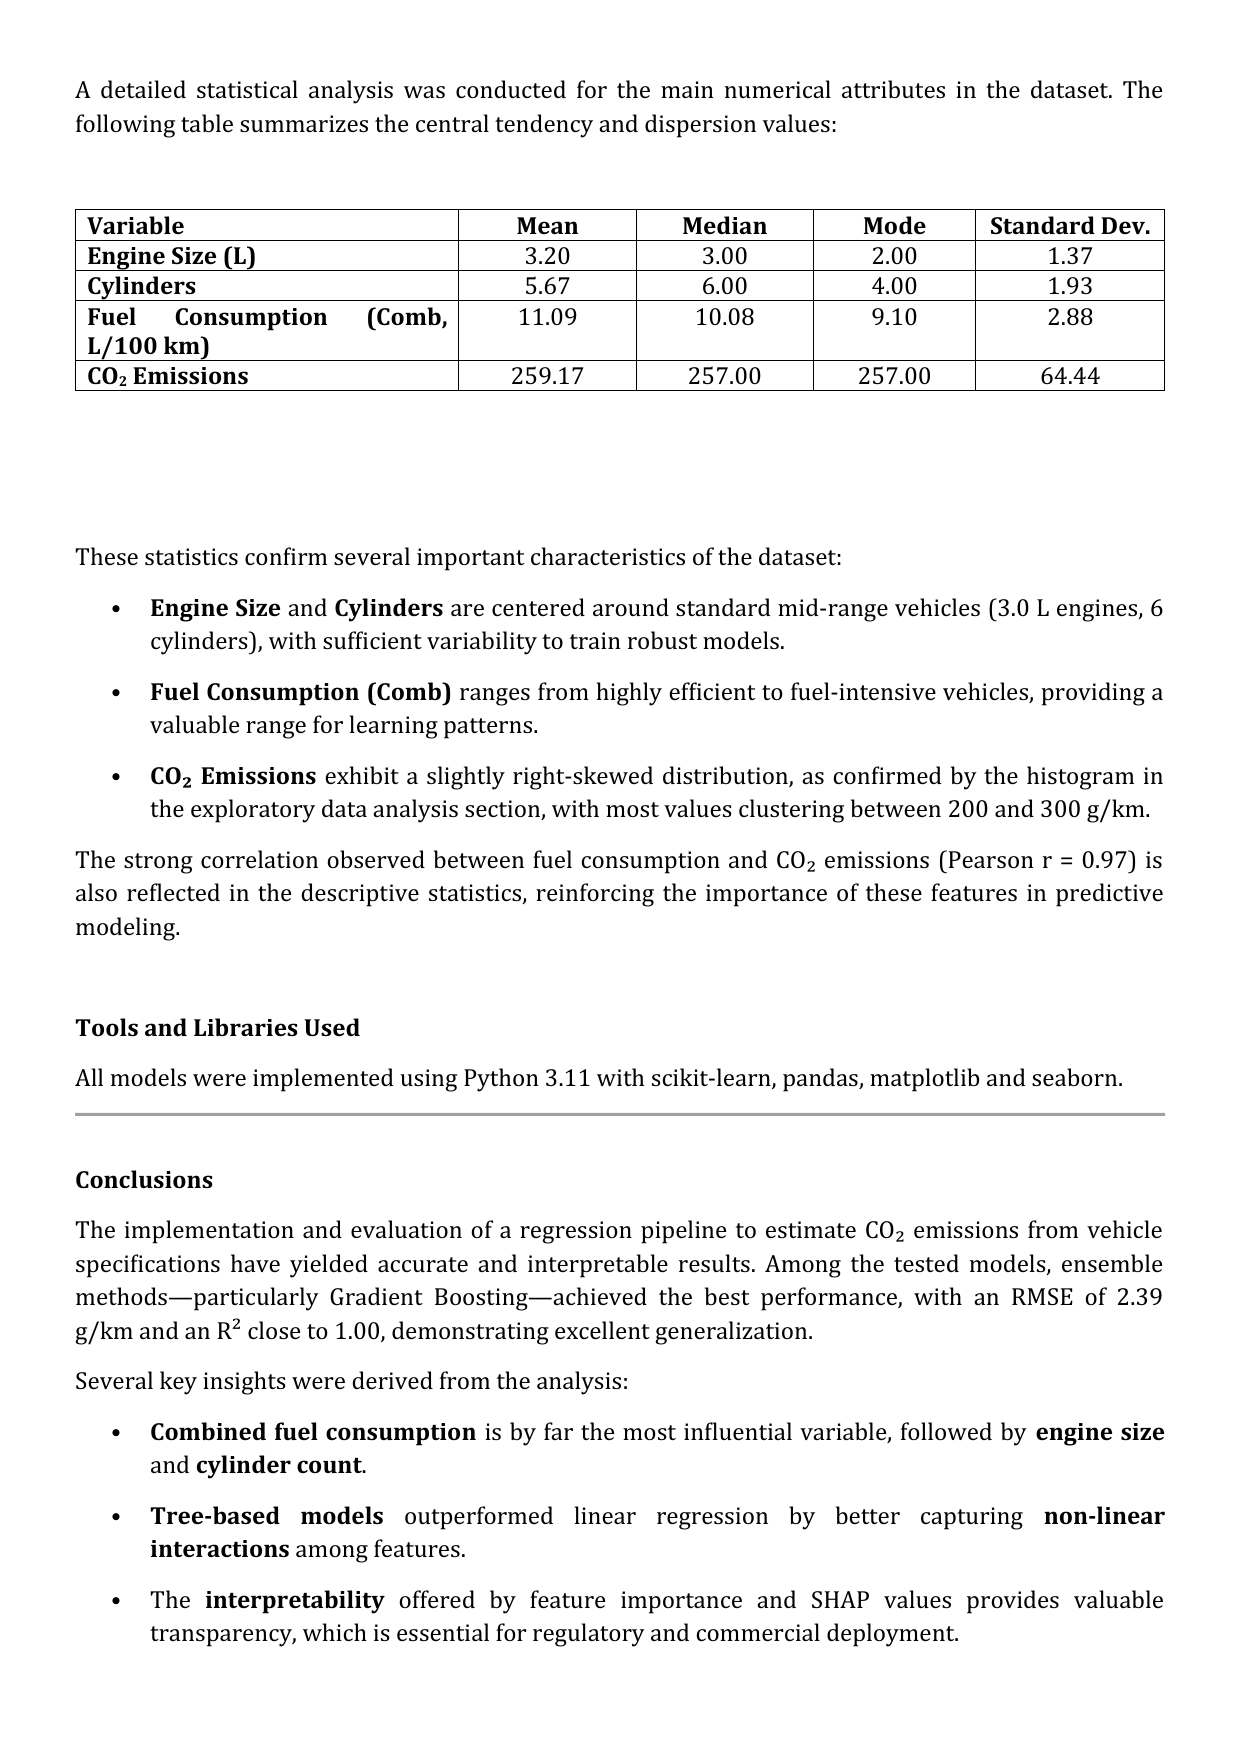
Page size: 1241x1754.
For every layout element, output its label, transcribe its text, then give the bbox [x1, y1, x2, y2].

list CO₂ Emissions exhibit a slightly right-skewed distribution, as confirmed by the histogram in the exploratory data analysis section, with most values clustering between 200 and 300 g/km. [112, 760, 1165, 823]
table_cell Fuel Consumption (Comb, L/100 km) [76, 301, 458, 360]
table_cell 9.10 [814, 301, 975, 360]
text Tools and Libraries Used [75, 1012, 1165, 1041]
table_cell 10.08 [637, 301, 813, 360]
table_cell 257.00 [814, 361, 975, 390]
table_cell Cylinders [76, 271, 458, 300]
table_cell 257.00 [637, 361, 813, 390]
table_cell 3.20 [459, 241, 636, 270]
text The strong correlation observed between fuel consumption and CO₂ emissions (Pearson r = 0.97) is also reflected in the descriptive statistics, reinforcing the importance of these features in predictive modeling. [75, 844, 1165, 941]
table_cell 2.00 [814, 241, 975, 270]
table_cell 2.88 [976, 301, 1164, 360]
table_header Median [637, 210, 813, 239]
table_header Standard Dev. [976, 210, 1164, 239]
text These statistics confirm several important characteristics of the dataset: [75, 542, 1165, 571]
table_cell CO2 Emissions [76, 361, 458, 390]
text The implementation and evaluation of a regression pipeline to estimate CO₂ emissions from vehicle specifications have yielded accurate and interpretable results. Among the tested models, ensemble methods—particularly Gradient Boosting—achieved the best performance, with an RMSE of 2.39 g/km and an R² close to 1.00, demonstrating excellent generalization. [75, 1215, 1165, 1345]
table_cell 11.09 [459, 301, 636, 360]
table_cell 3.00 [637, 241, 813, 270]
table_cell 259.17 [459, 361, 636, 390]
table_cell 64.44 [976, 361, 1164, 390]
table_cell 1.93 [976, 271, 1164, 300]
table_cell 5.67 [459, 271, 636, 300]
table_header Mean [459, 210, 636, 239]
table_header Variable [76, 210, 458, 239]
text All models were implemented using Python 3.11 with scikit-learn, pandas, matplotlib and seaborn. [75, 1062, 1165, 1092]
list Combined fuel consumption is by far the most influential variable, followed by engine size and cylinder count. [112, 1416, 1165, 1479]
table_cell 4.00 [814, 271, 975, 300]
text Several key insights were derived from the analysis: [75, 1366, 1165, 1395]
table_cell Engine Size (L) [76, 241, 458, 270]
list Tree-based models outperformed linear regression by better capturing non-linear interactions among features. [112, 1500, 1165, 1563]
list The interpretability offered by feature importance and SHAP values provides valuable transparency, which is essential for regulatory and commercial deployment. [112, 1584, 1165, 1647]
table_cell 1.37 [976, 241, 1164, 270]
list Engine Size and Cylinders are centered around standard mid-range vehicles (3.0 L engines, 6 cylinders), with sufficient variability to train robust models. [112, 592, 1165, 655]
text Conclusions [75, 1164, 1165, 1194]
table_header Mode [814, 210, 975, 239]
text A detailed statistical analysis was conducted for the main numerical attributes in the dataset. The following table summarizes the central tendency and dispersion values: [75, 75, 1165, 138]
table_cell 6.00 [637, 271, 813, 300]
list Fuel Consumption (Comb) ranges from highly efficient to fuel-intensive vehicles, providing a valuable range for learning patterns. [112, 676, 1165, 739]
